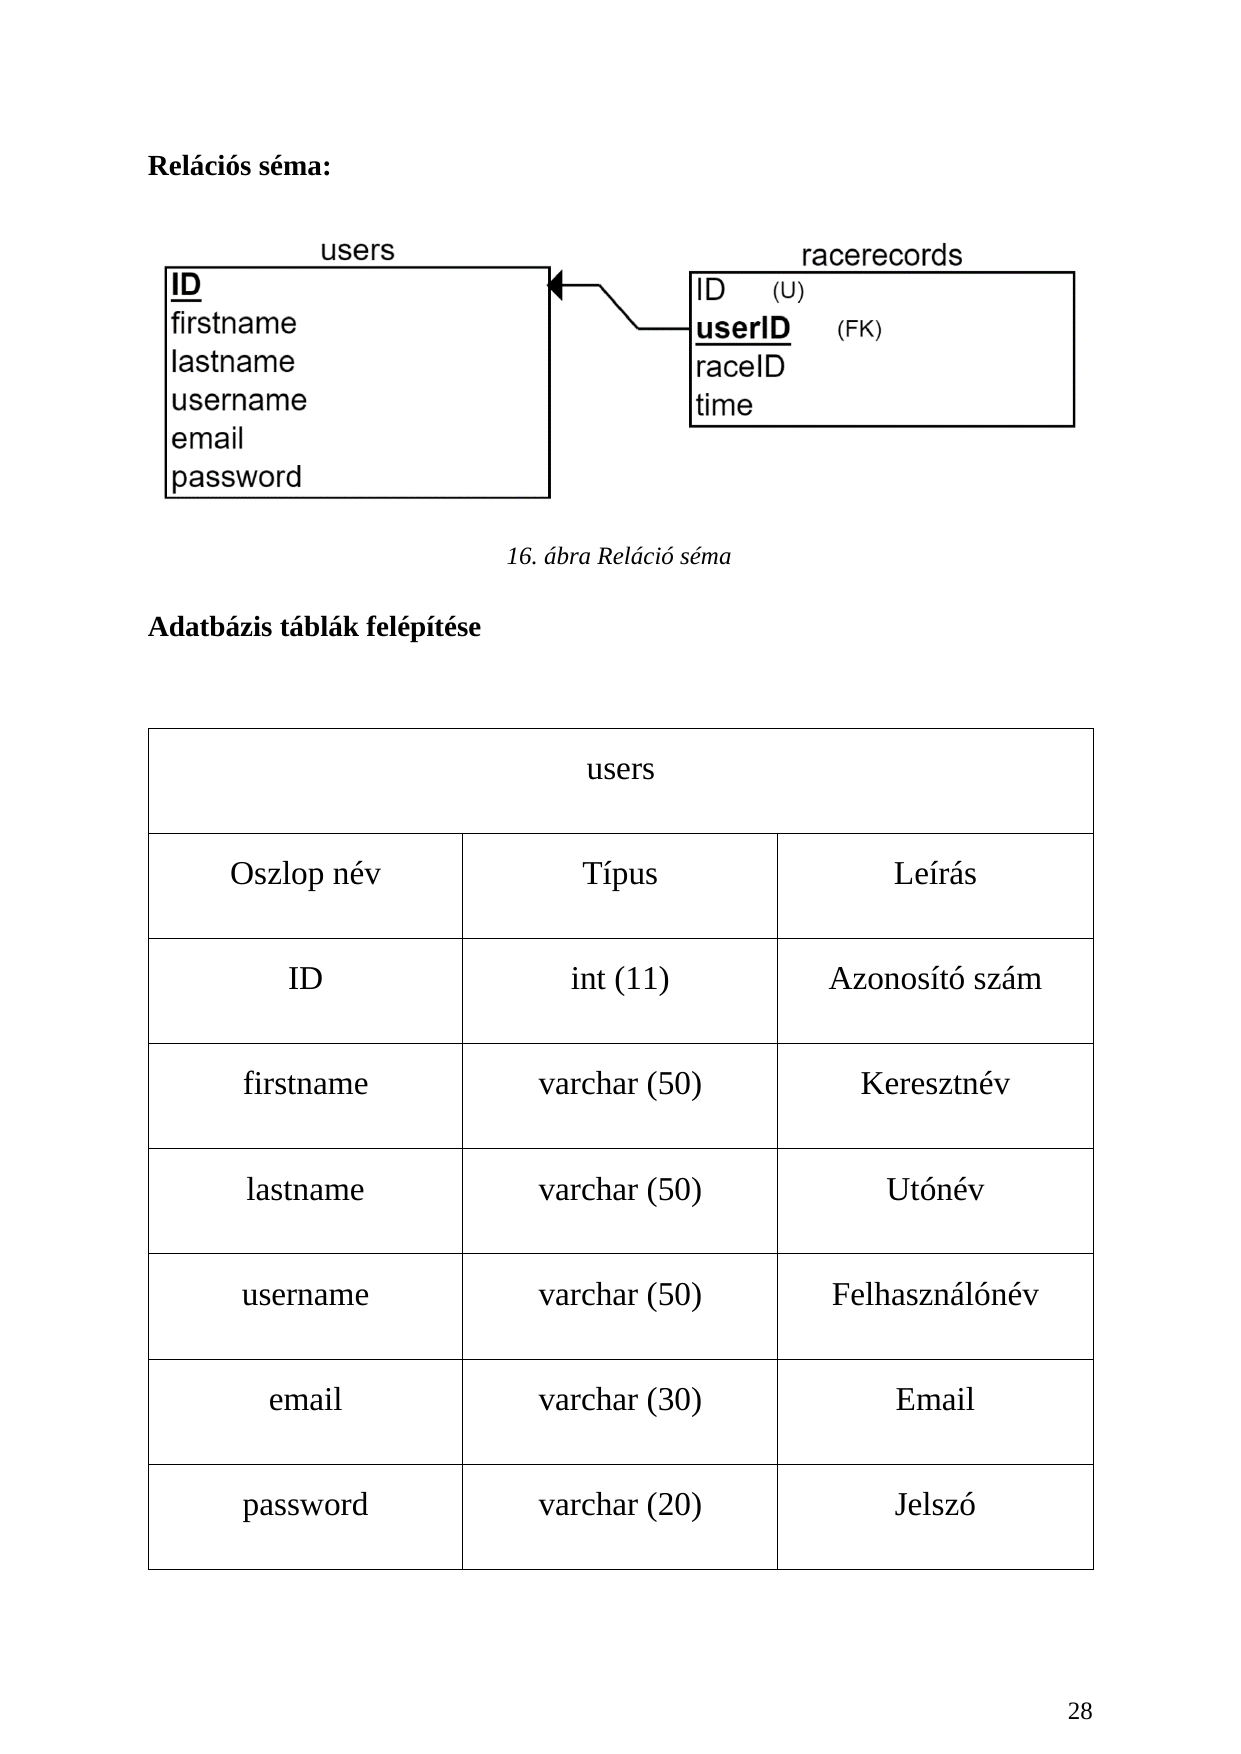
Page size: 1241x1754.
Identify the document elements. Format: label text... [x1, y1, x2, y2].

table_cell email [149, 1360, 462, 1463]
text Adatbázis táblák felépítése [148, 609, 1092, 643]
table_cell Típus [463, 834, 777, 938]
table_cell varchar (50) [463, 1149, 777, 1253]
table_cell int (11) [463, 939, 777, 1043]
table_cell username [149, 1254, 462, 1358]
text Relációs séma: [148, 148, 1092, 181]
table_cell Jelszó [778, 1465, 1093, 1569]
table_cell varchar (50) [463, 1254, 777, 1358]
table_cell varchar (50) [463, 1044, 777, 1148]
table_cell varchar (30) [463, 1360, 777, 1463]
table_cell Email [778, 1360, 1093, 1463]
table_cell firstname [149, 1044, 462, 1148]
table_cell Felhasználónév [778, 1254, 1093, 1358]
table_cell password [149, 1465, 462, 1569]
table_header users [149, 729, 1093, 833]
table_cell Keresztnév [778, 1044, 1093, 1148]
table_cell Azonosító szám [778, 939, 1093, 1043]
table_cell Leírás [778, 834, 1093, 938]
table_cell varchar (20) [463, 1465, 777, 1569]
table_cell Oszlop név [149, 834, 462, 938]
table_cell ID [149, 939, 462, 1043]
table_cell Utónév [778, 1149, 1093, 1253]
table_cell lastname [149, 1149, 462, 1253]
picture [147, 210, 1091, 515]
text 16. ábra Reláció séma [148, 541, 1092, 570]
